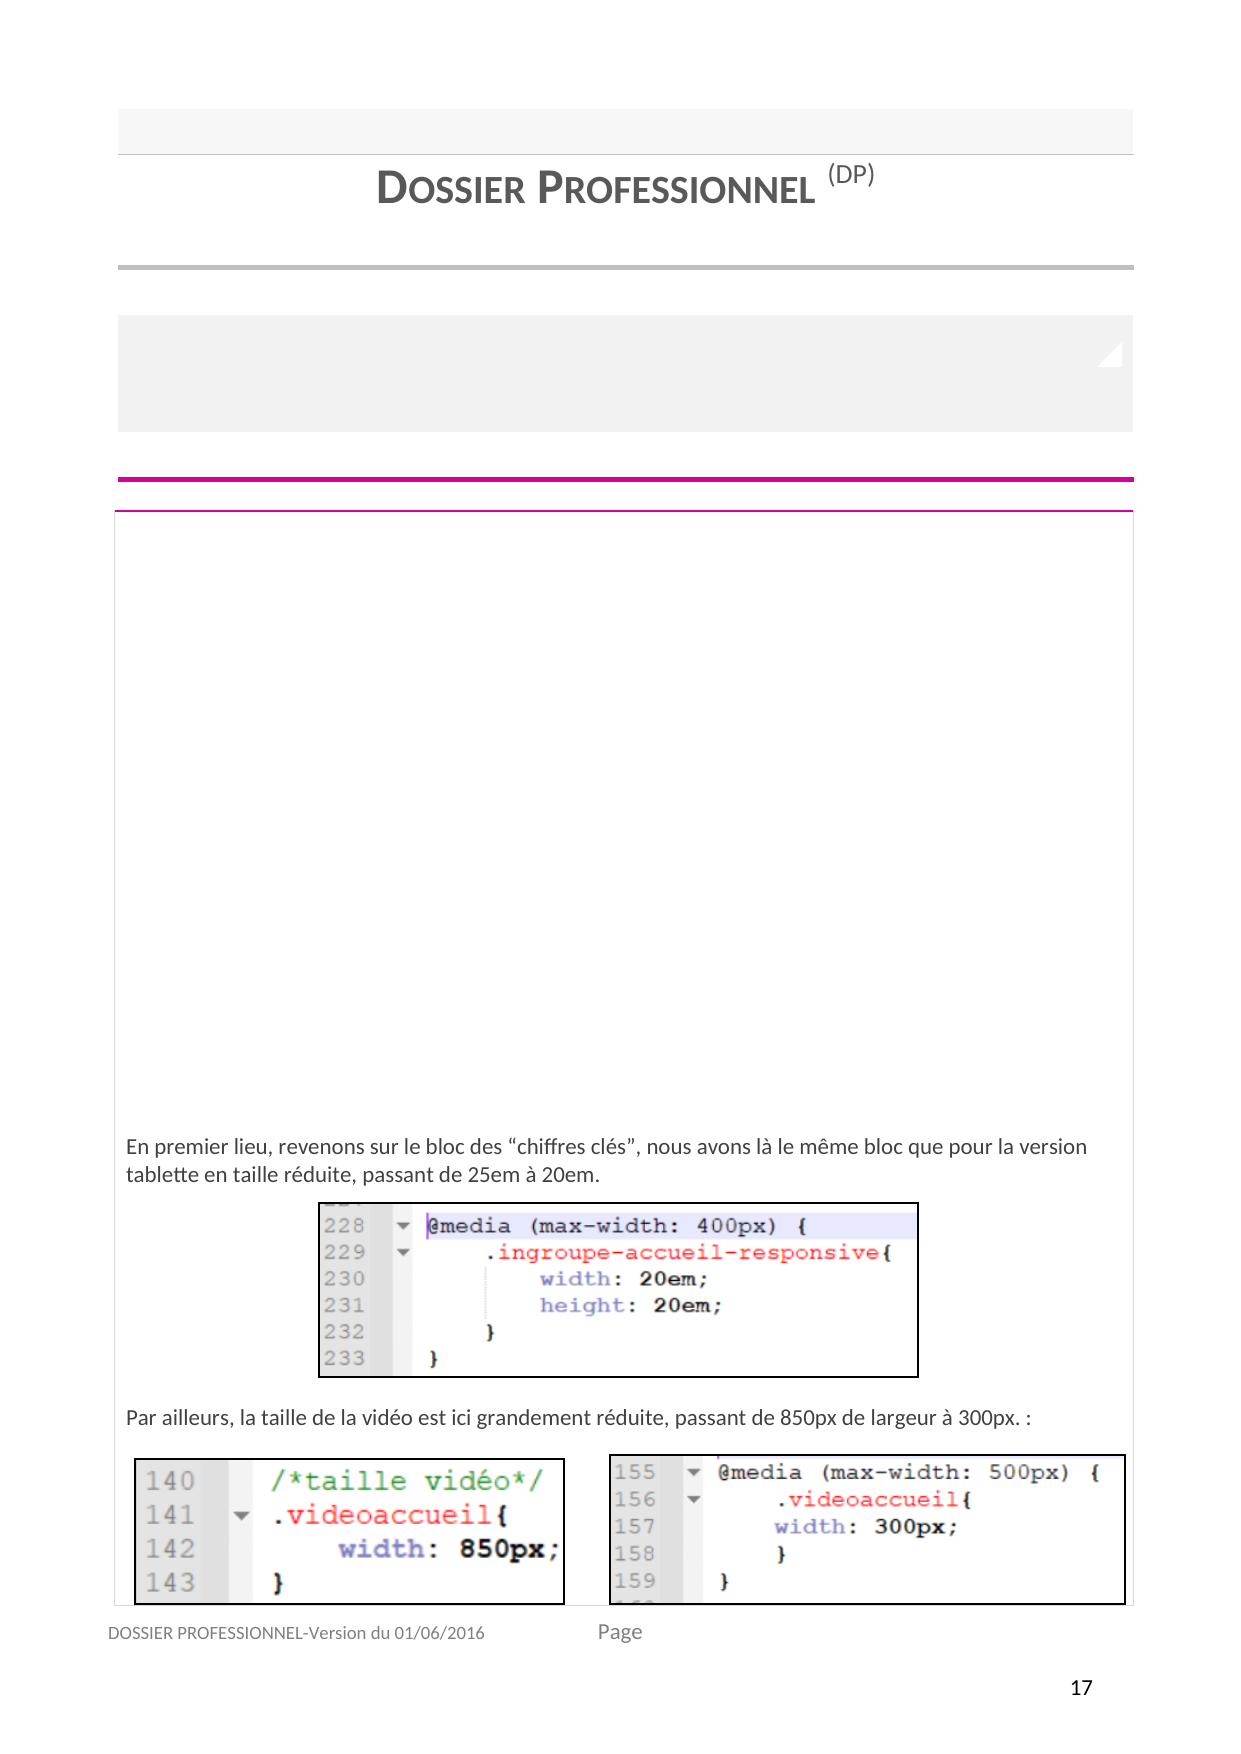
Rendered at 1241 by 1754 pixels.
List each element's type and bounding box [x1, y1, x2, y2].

table_cell [115, 512, 1133, 1605]
picture [611, 1456, 1124, 1603]
picture [136, 1460, 563, 1603]
picture [320, 1204, 917, 1376]
